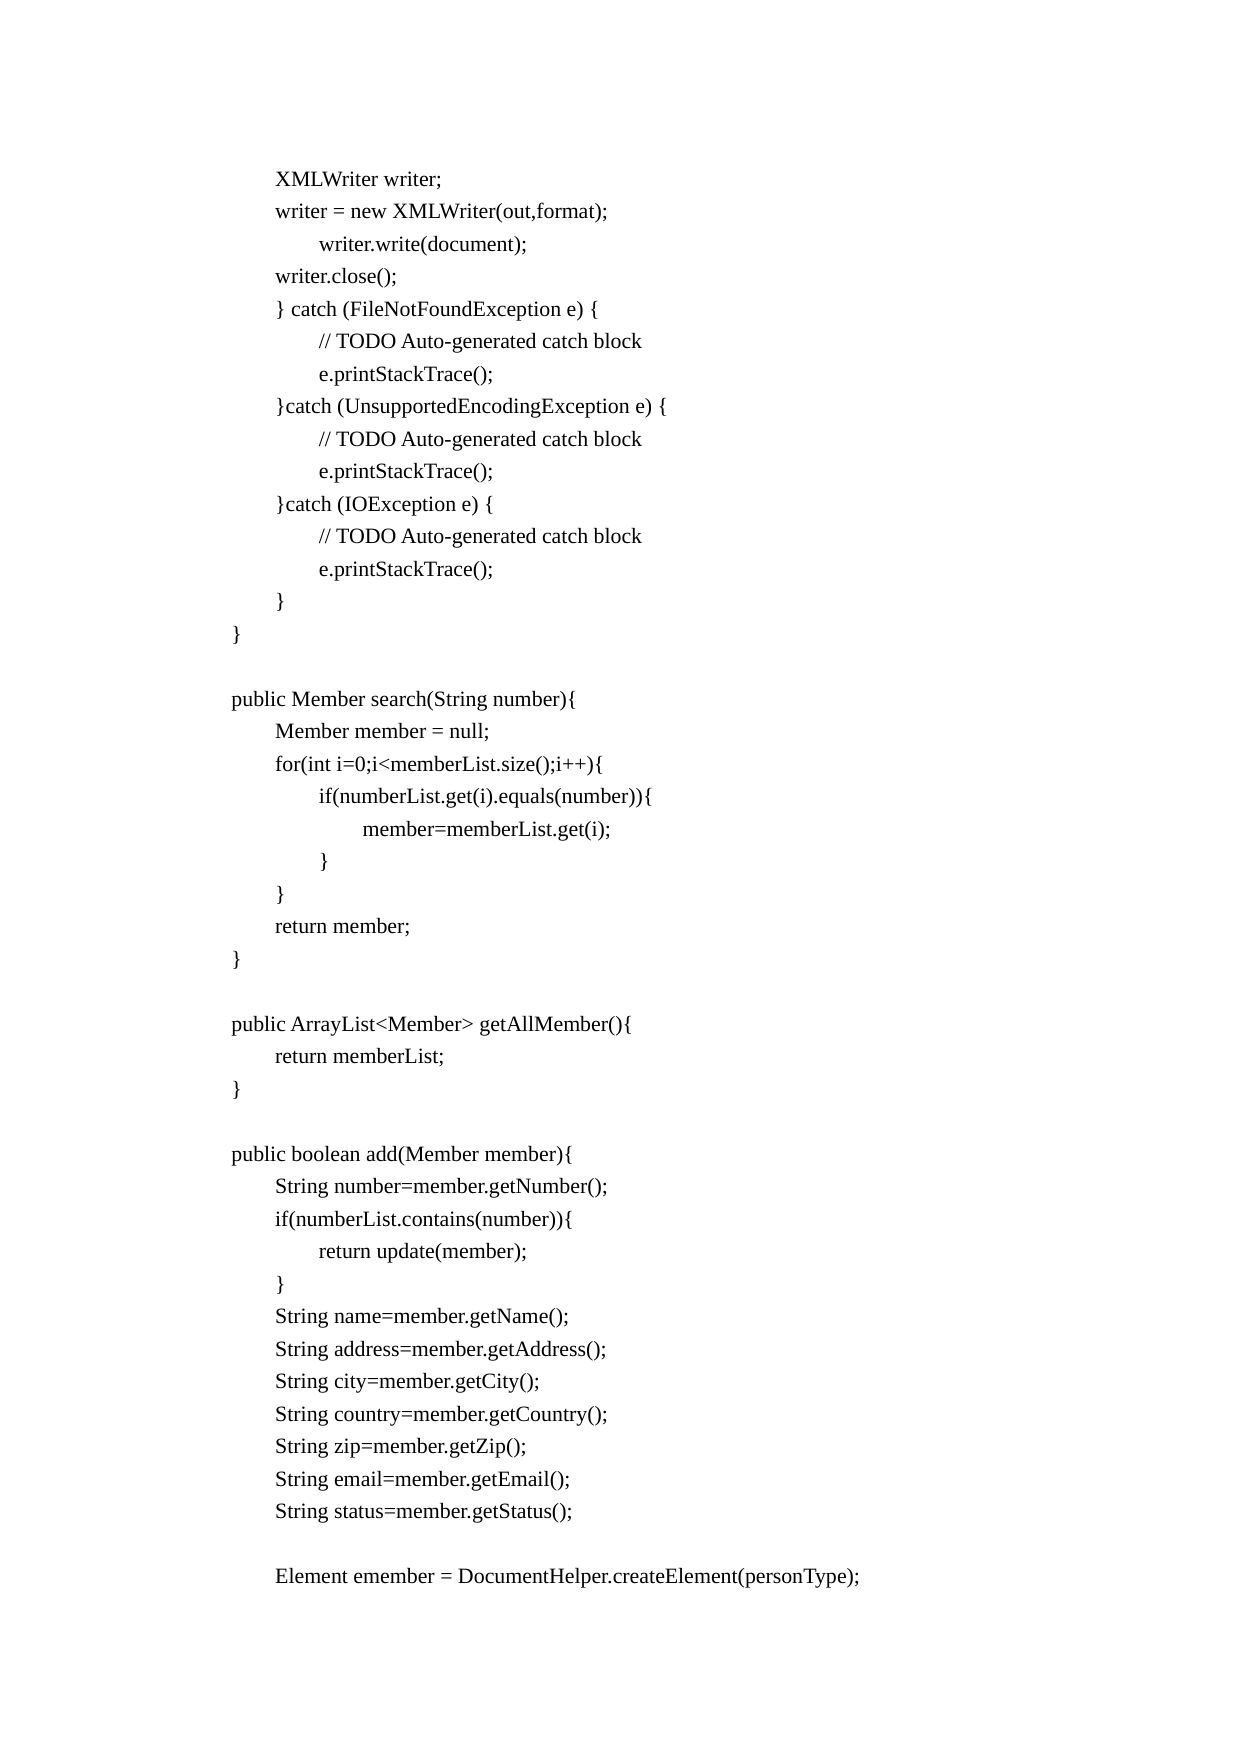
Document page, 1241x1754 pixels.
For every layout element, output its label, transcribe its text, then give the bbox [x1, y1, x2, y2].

text writer.close(); [187, 259, 1053, 292]
text if(numberList.get(i).equals(number)){ [187, 779, 1053, 812]
text String name=member.getName(); [187, 1299, 1053, 1332]
text // TODO Auto-generated catch block [187, 422, 1053, 454]
text if(numberList.contains(number)){ [187, 1202, 1053, 1234]
text Element emember = DocumentHelper.createElement(personType); [187, 1559, 1053, 1592]
text } [187, 1072, 1053, 1104]
text return memberList; [187, 1039, 1053, 1072]
text }catch (IOException e) { [187, 487, 1053, 519]
text member=memberList.get(i); [187, 812, 1053, 844]
text } [187, 584, 1053, 617]
text // TODO Auto-generated catch block [187, 324, 1053, 357]
text e.printStackTrace(); [187, 552, 1053, 584]
text String status=member.getStatus(); [187, 1494, 1053, 1527]
text return update(member); [187, 1234, 1053, 1267]
text public boolean add(Member member){ [187, 1137, 1053, 1169]
text writer.write(document); [187, 227, 1053, 259]
text } catch (FileNotFoundException e) { [187, 292, 1053, 324]
text Member member = null; [187, 714, 1053, 747]
text e.printStackTrace(); [187, 454, 1053, 487]
text String email=member.getEmail(); [187, 1462, 1053, 1494]
text e.printStackTrace(); [187, 357, 1053, 389]
text } [187, 877, 1053, 909]
text String city=member.getCity(); [187, 1364, 1053, 1397]
text } [187, 844, 1053, 877]
text public Member search(String number){ [187, 682, 1053, 714]
text } [187, 1267, 1053, 1299]
text } [187, 942, 1053, 974]
text writer = new XMLWriter(out,format); [187, 194, 1053, 227]
text public ArrayList<Member> getAllMember(){ [187, 1007, 1053, 1039]
text // TODO Auto-generated catch block [187, 519, 1053, 552]
text for(int i=0;i<memberList.size();i++){ [187, 747, 1053, 779]
text return member; [187, 909, 1053, 942]
text String zip=member.getZip(); [187, 1429, 1053, 1462]
text String address=member.getAddress(); [187, 1332, 1053, 1364]
text String number=member.getNumber(); [187, 1169, 1053, 1202]
text String country=member.getCountry(); [187, 1397, 1053, 1429]
text XMLWriter writer; [187, 162, 1053, 194]
text } [187, 617, 1053, 649]
text }catch (UnsupportedEncodingException e) { [187, 389, 1053, 422]
